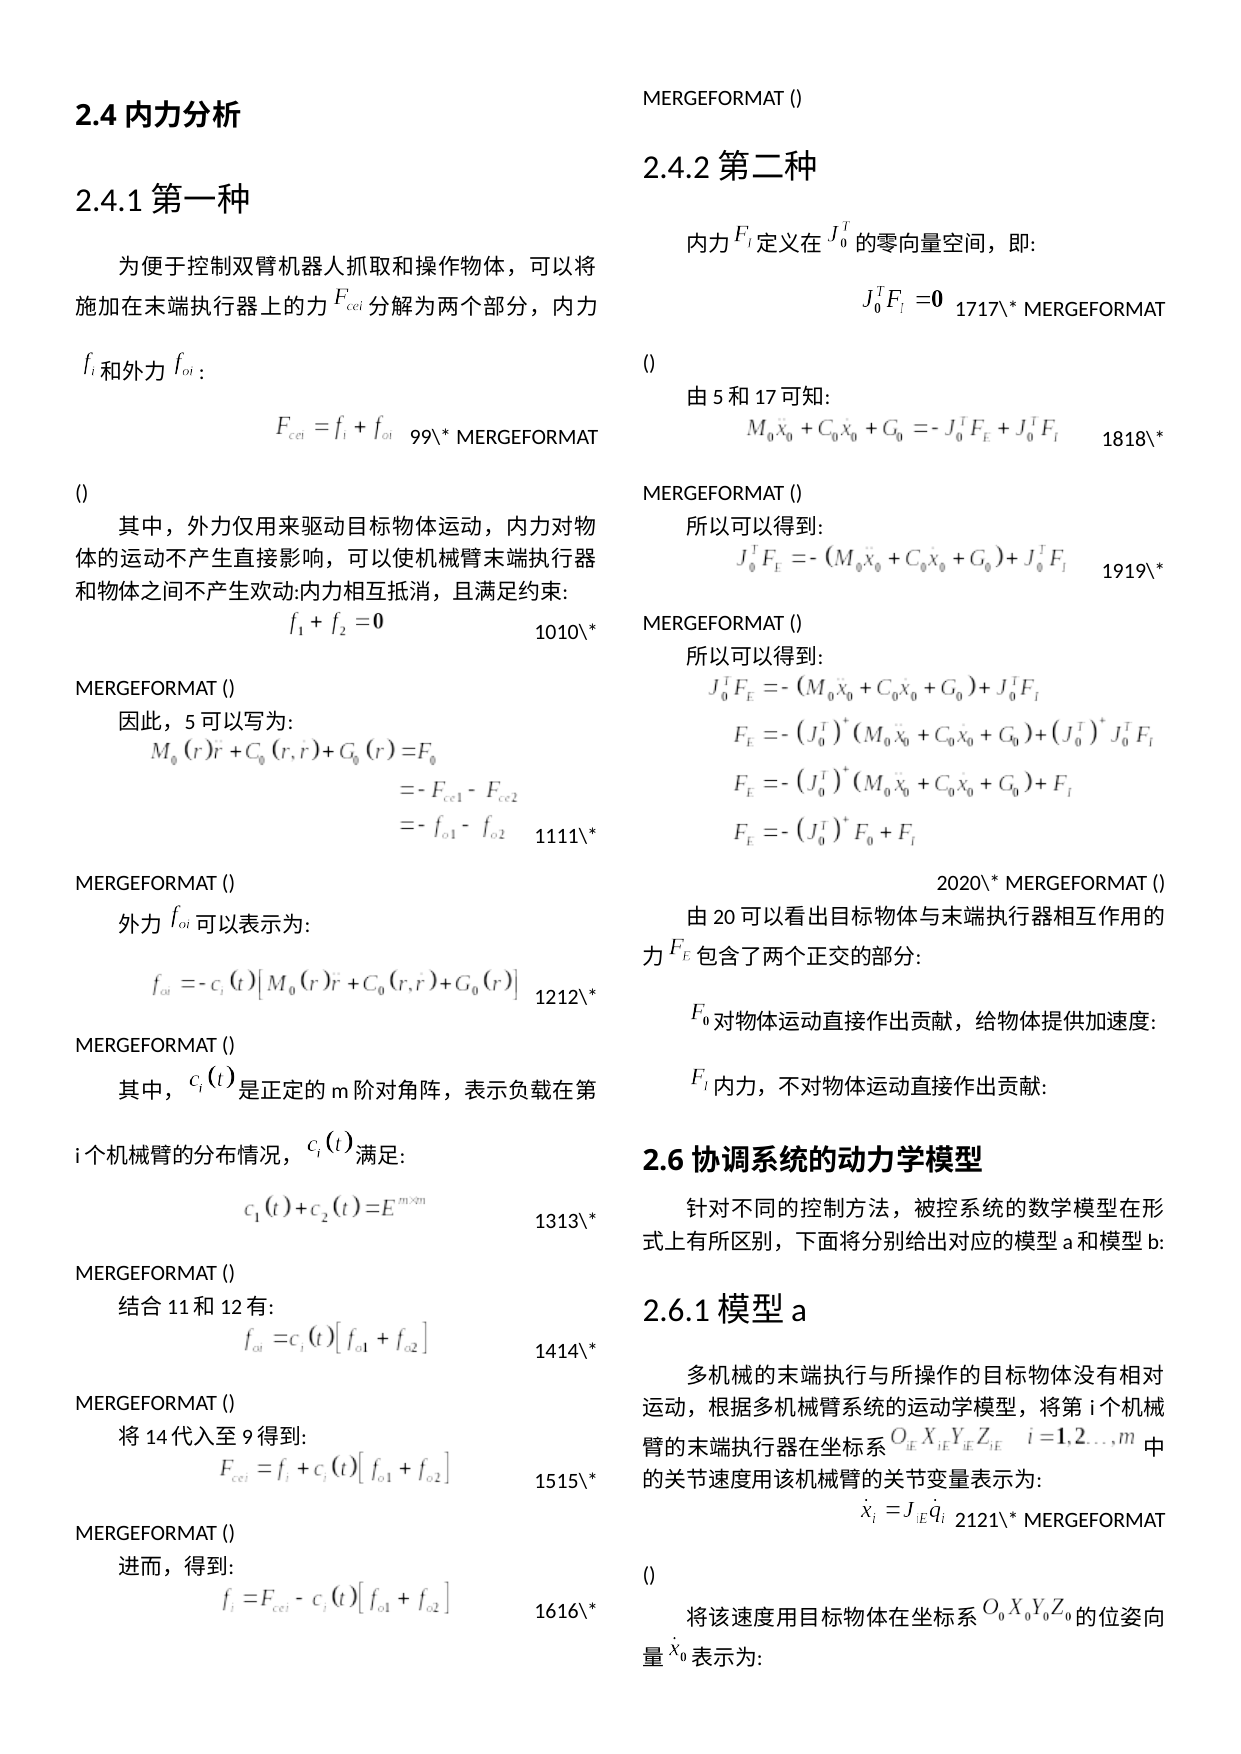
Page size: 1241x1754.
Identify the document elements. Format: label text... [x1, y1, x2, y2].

text 结合和有: [75, 1288, 598, 1321]
subtitle 2.4.1 第一种 [75, 164, 598, 229]
text 将该速度用目标物体在坐标系的位姿向量表示为: [642, 1591, 1165, 1671]
subtitle 2.4.2 第二种 [642, 132, 1165, 197]
text 为便于控制双臂机器人抓取和操作物体，可以将施加在末端执行器上的力分解为两个部分，内力和外力: [75, 248, 598, 411]
subtitle 2.6.1 模型a [642, 1274, 1165, 1339]
subtitle 2.4 内力分析 [75, 81, 598, 146]
text 由可以看出目标物体与末端执行器相互作用的力包含了两个正交的部分: [642, 898, 1165, 996]
text 对物体运动直接作出贡献，给物体提供加速度: [642, 996, 1165, 1061]
text 由和可知: [642, 378, 1165, 411]
text 内力定义在的零向量空间，即: [642, 216, 1165, 281]
text 多机械的末端执行与所操作的目标物体没有相对运动，根据多机械臂系统的运动学模型，将第i个机械臂的末端执行器在坐标系 中的关节速度用该机械臂的关节变量表示为: [642, 1358, 1165, 1493]
subtitle 2.6 协调系统的动力学模型 [642, 1126, 1165, 1191]
text 其中，外力仅用来驱动目标物体运动，内力对物体的运动不产生直接影响，可以使机械臂末端执行器和物体之间不产生欢动:内力相互抵消，且满足约束: [75, 508, 598, 606]
text 所以可以得到: [642, 638, 1165, 671]
text 内力，不对物体运动直接作出贡献: [642, 1061, 1165, 1126]
text 将代入至得到: [75, 1418, 598, 1451]
text 外力可以表示为: [75, 898, 598, 963]
text 所以可以得到: [642, 508, 1165, 541]
text 其中，是正定的m阶对角阵，表示负载在第i个机械臂的分布情况，满足: [75, 1061, 598, 1191]
text 针对不同的控制方法，被控系统的数学模型在形式上有所区别，下面将分别给出对应的模型a和模型b: [642, 1191, 1165, 1256]
text 因此，可以写为: [75, 703, 598, 736]
text 进而，得到: [75, 1548, 598, 1581]
